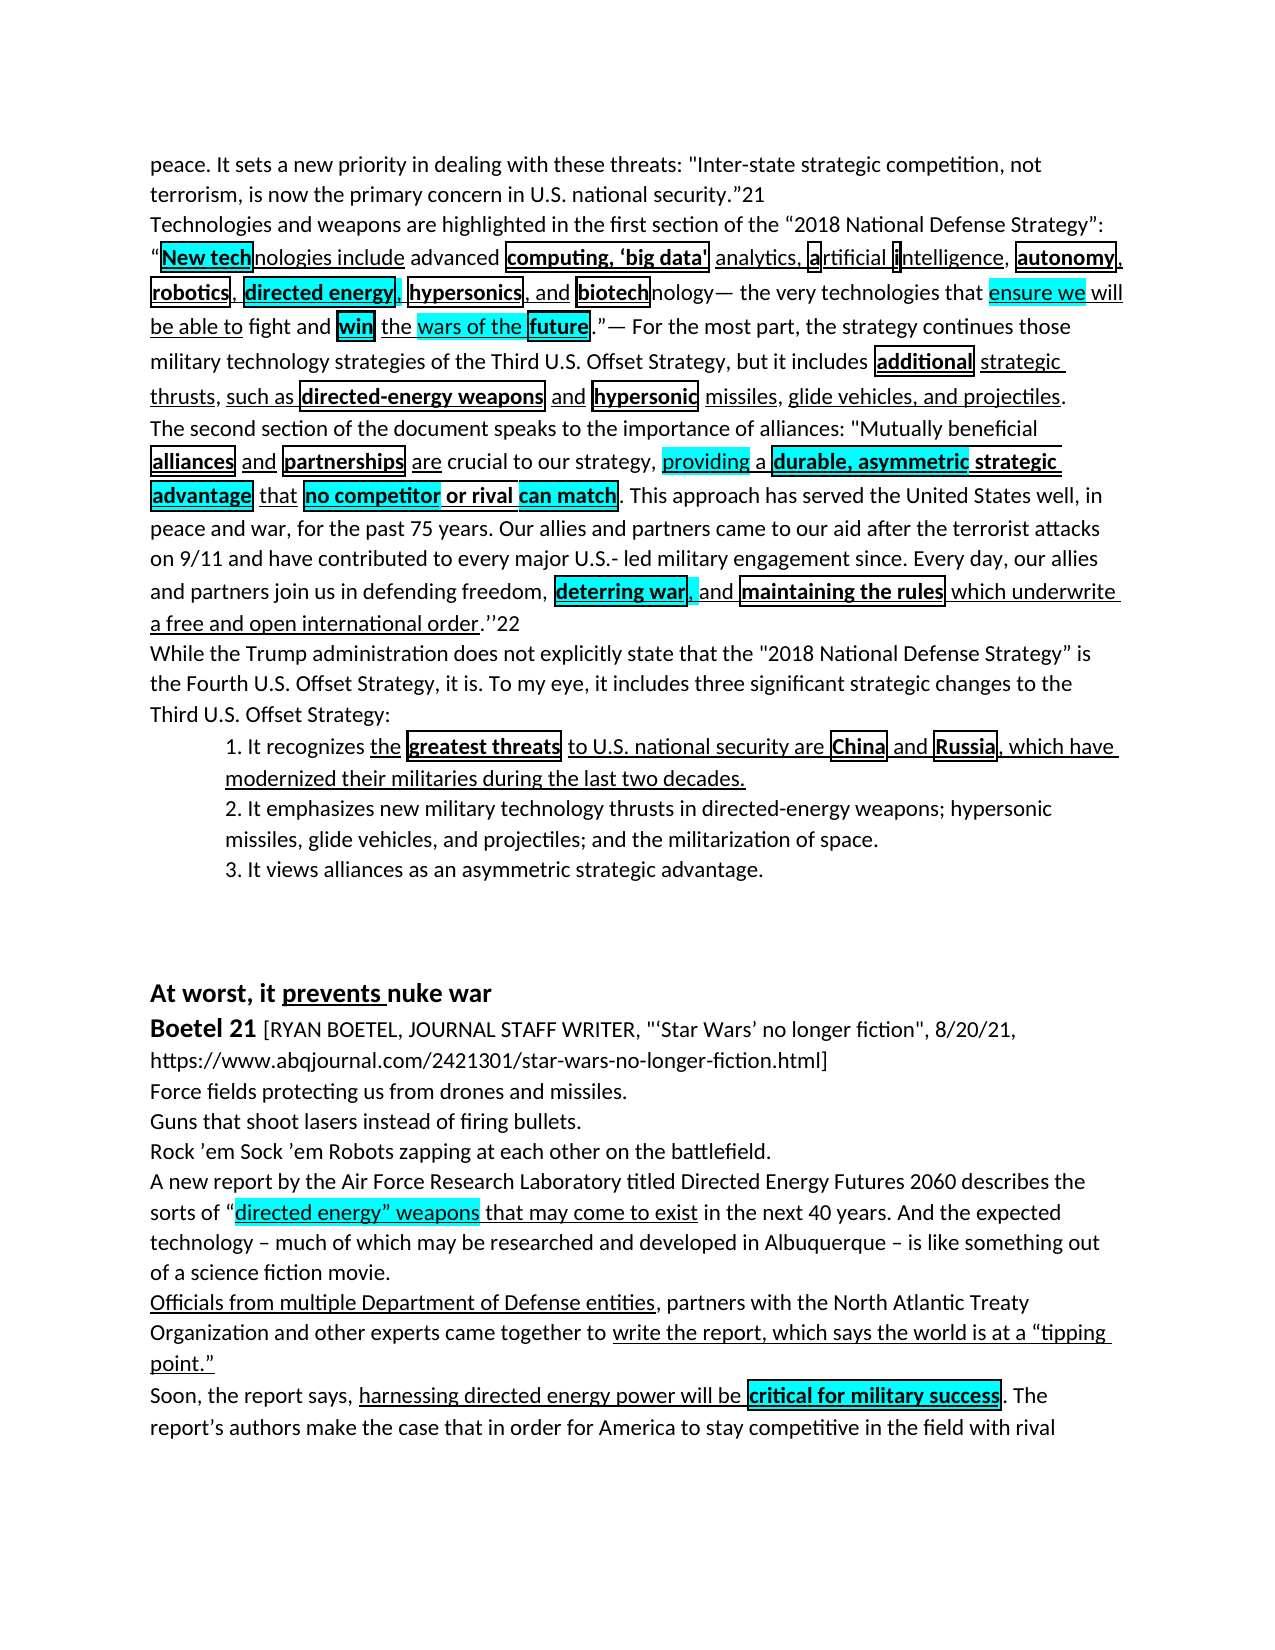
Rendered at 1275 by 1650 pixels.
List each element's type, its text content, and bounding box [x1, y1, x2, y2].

text While the Trump administration does not explicitly state that the "2018 National Defense Strategy” is the Fourth U.S. Offset Strategy, it is. To my eye, it includes three significant strategic changes to the Third U.S. Offset Strategy: [150, 639, 1125, 728]
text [150, 1379, 1125, 1441]
text Force fields protecting us from drones and missiles. [150, 1077, 1125, 1105]
text 3. It views alliances as an asymmetric strategic advantage. [225, 855, 1125, 883]
text Rock ’em Sock ’em Robots zapping at each other on the battlefield. [150, 1137, 1125, 1165]
text Guns that shoot lasers instead of firing bullets. [150, 1107, 1125, 1135]
text A new report by the Air Force Research Laboratory titled Directed Energy Futures 2060 describes the sorts of “directed energy” weapons that may come to exist in the next 40 years. And the expected technology – much of which may be researched and developed in Albuquerque – is like something out of a science fiction movie. [150, 1167, 1125, 1286]
text Boetel 21 [RYAN BOETEL, JOURNAL STAFF WRITER, "‘Star Wars’ no longer fiction", 8/20/21, https://www.abqjournal.com/2421301/star-wars-no-longer-fiction.html] [150, 1011, 1125, 1074]
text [150, 150, 1125, 208]
text 1. It recognizes the greatest threats to U.S. national security are China and Russia, which have modernized their militaries during the last two decades. [225, 730, 1125, 792]
text Technologies and weapons are highlighted in the first section of the “2018 National Defense Strategy”: “New technologies include advanced computing, ‘big data' analytics, artificial intelligence, autonomy, robotics, directed energy, hypersonics, and biotechnology— the very technologies that ensure we will be able to fight and win the wars of the future.”— For the most part, the strategy continues those military technology strategies of the Third U.S. Offset Strategy, but it includes additional strategic thrusts, such as directed-energy weapons and hypersonic missiles, glide vehicles, and projectiles. [150, 210, 1125, 412]
text 2. It emphasizes new military technology thrusts in directed-energy weapons; hypersonic missiles, glide vehicles, and projectiles; and the militarization of space. [225, 794, 1125, 853]
text Officials from multiple Department of Defense entities, partners with the North Atlantic Treaty Organization and other experts came together to write the report, which says the world is at a “tipping point.” [150, 1288, 1125, 1377]
text The second section of the document speaks to the importance of alliances: "Mutually beneficial alliances and partnerships are crucial to our strategy, providing a durable, asymmetric strategic advantage that no competitor or rival can match. This approach has served the United States well, in peace and war, for the past 75 years. Our allies and partners came to our aid after the terrorist attacks on 9/11 and have contributed to every major U.S.- led military engagement since. Every day, our allies and partners join us in defending freedom, deterring war, and maintaining the rules which underwrite a free and open international order.’’22 [150, 414, 1125, 637]
subtitle At worst, it prevents nuke war [150, 976, 1125, 1009]
